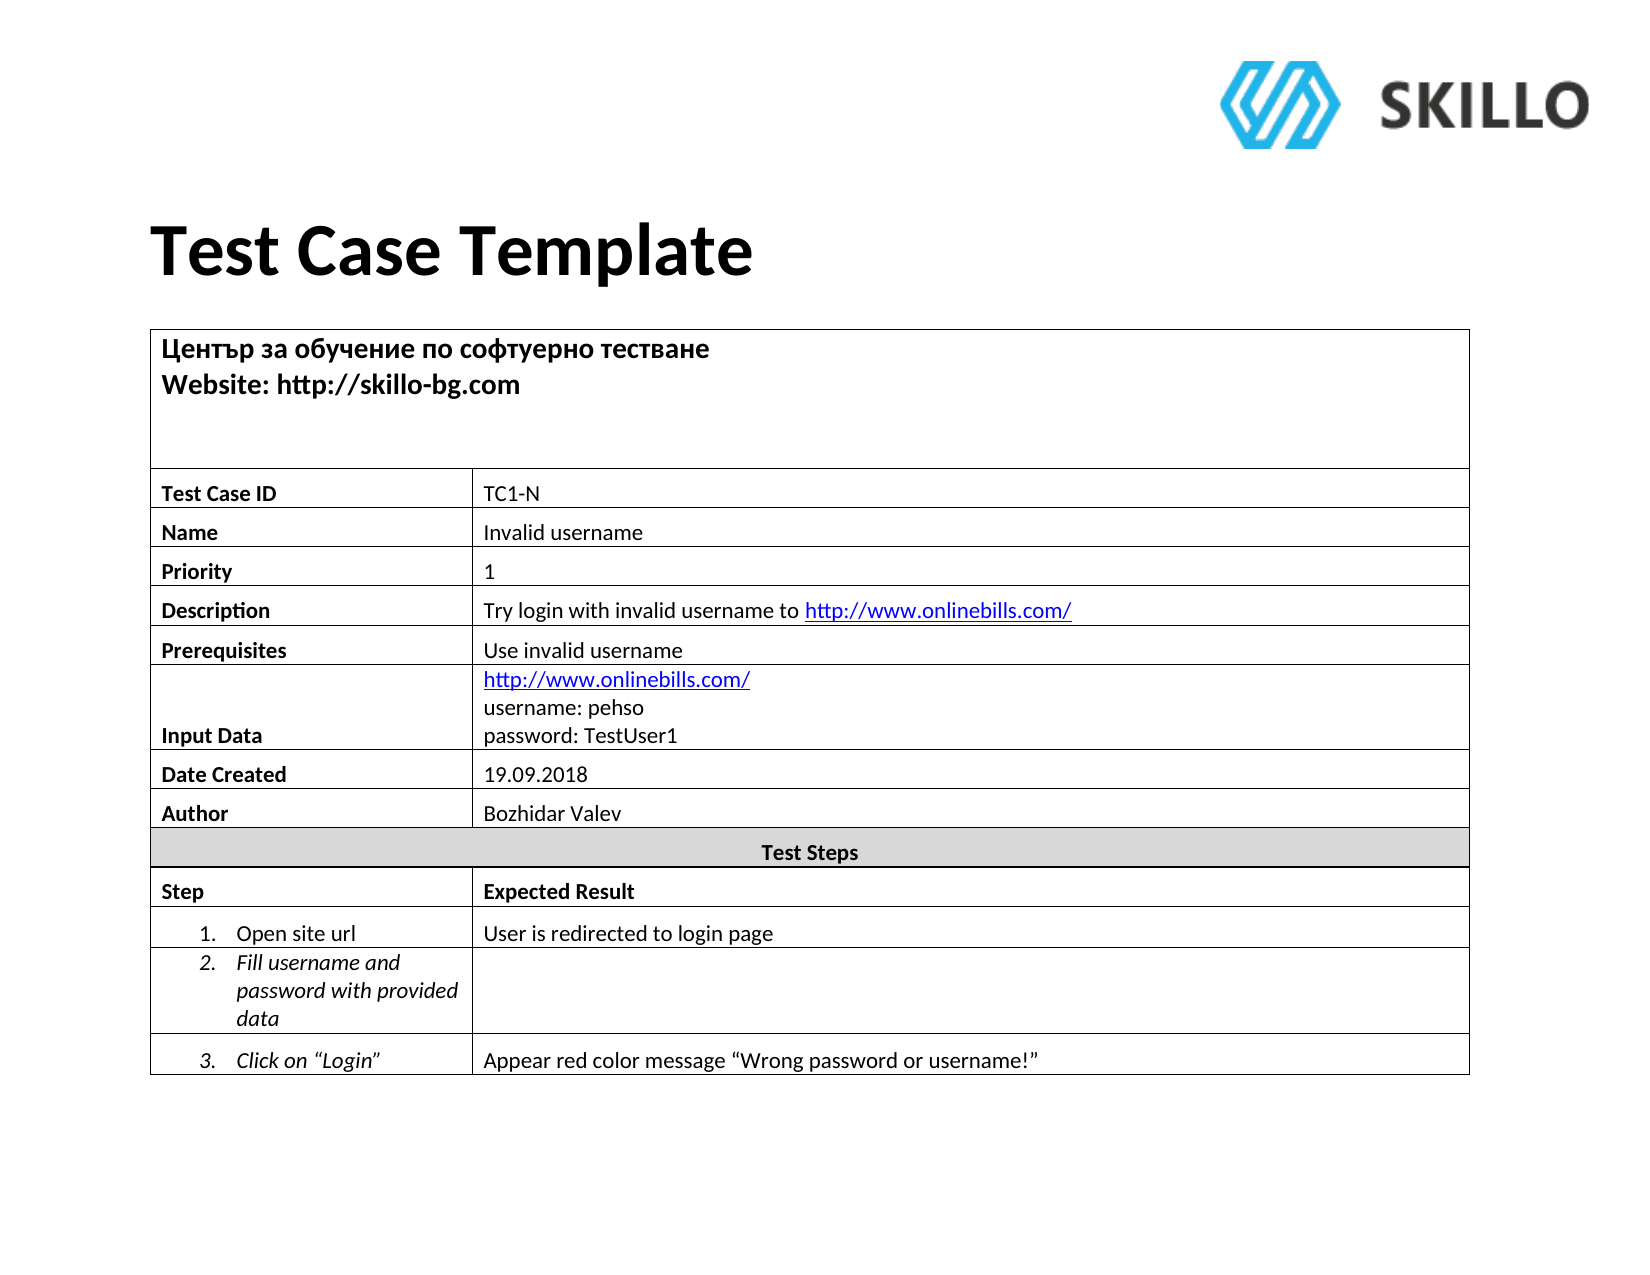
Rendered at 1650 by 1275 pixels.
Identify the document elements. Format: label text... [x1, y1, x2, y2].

table_cell Appear red color message “Wrong password or username!” [473, 1034, 1469, 1074]
table_cell Prerequisites [151, 626, 472, 664]
table_header Център за обучение по софтуерно тестване Website: http://skillo-bg.com [151, 330, 1469, 468]
table_cell Step [151, 868, 472, 906]
table_cell User is redirected to login page [473, 907, 1469, 947]
table_cell Click on “Login” [151, 1034, 472, 1074]
table_cell http://www.onlinebills.com/ username: pehso password: TestUser1 [473, 665, 1469, 749]
table_cell Description [151, 586, 472, 624]
table_cell 19.09.2018 [473, 750, 1469, 788]
table_cell Author [151, 789, 472, 827]
table_cell 1 [473, 547, 1469, 585]
table_cell Use invalid username [473, 626, 1469, 664]
table_cell TC1-N [473, 469, 1469, 507]
text Test Case Template [150, 203, 1500, 294]
table_cell Name [151, 508, 472, 546]
table_cell Expected Result [473, 868, 1469, 906]
table_cell Test Case ID [151, 469, 472, 507]
picture [1220, 61, 1589, 149]
table_cell Try login with invalid username to http://www.onlinebills.com/ [473, 586, 1469, 624]
table_cell Input Data [151, 665, 472, 749]
table_cell [473, 948, 1469, 1032]
table_cell Priority [151, 547, 472, 585]
table_cell Date Created [151, 750, 472, 788]
table_cell Invalid username [473, 508, 1469, 546]
table_cell Open site url [151, 907, 472, 947]
table_cell Fill username and password with provided data [151, 948, 472, 1032]
table_cell Test Steps [151, 828, 1469, 866]
table_cell Bozhidar Valev [473, 789, 1469, 827]
